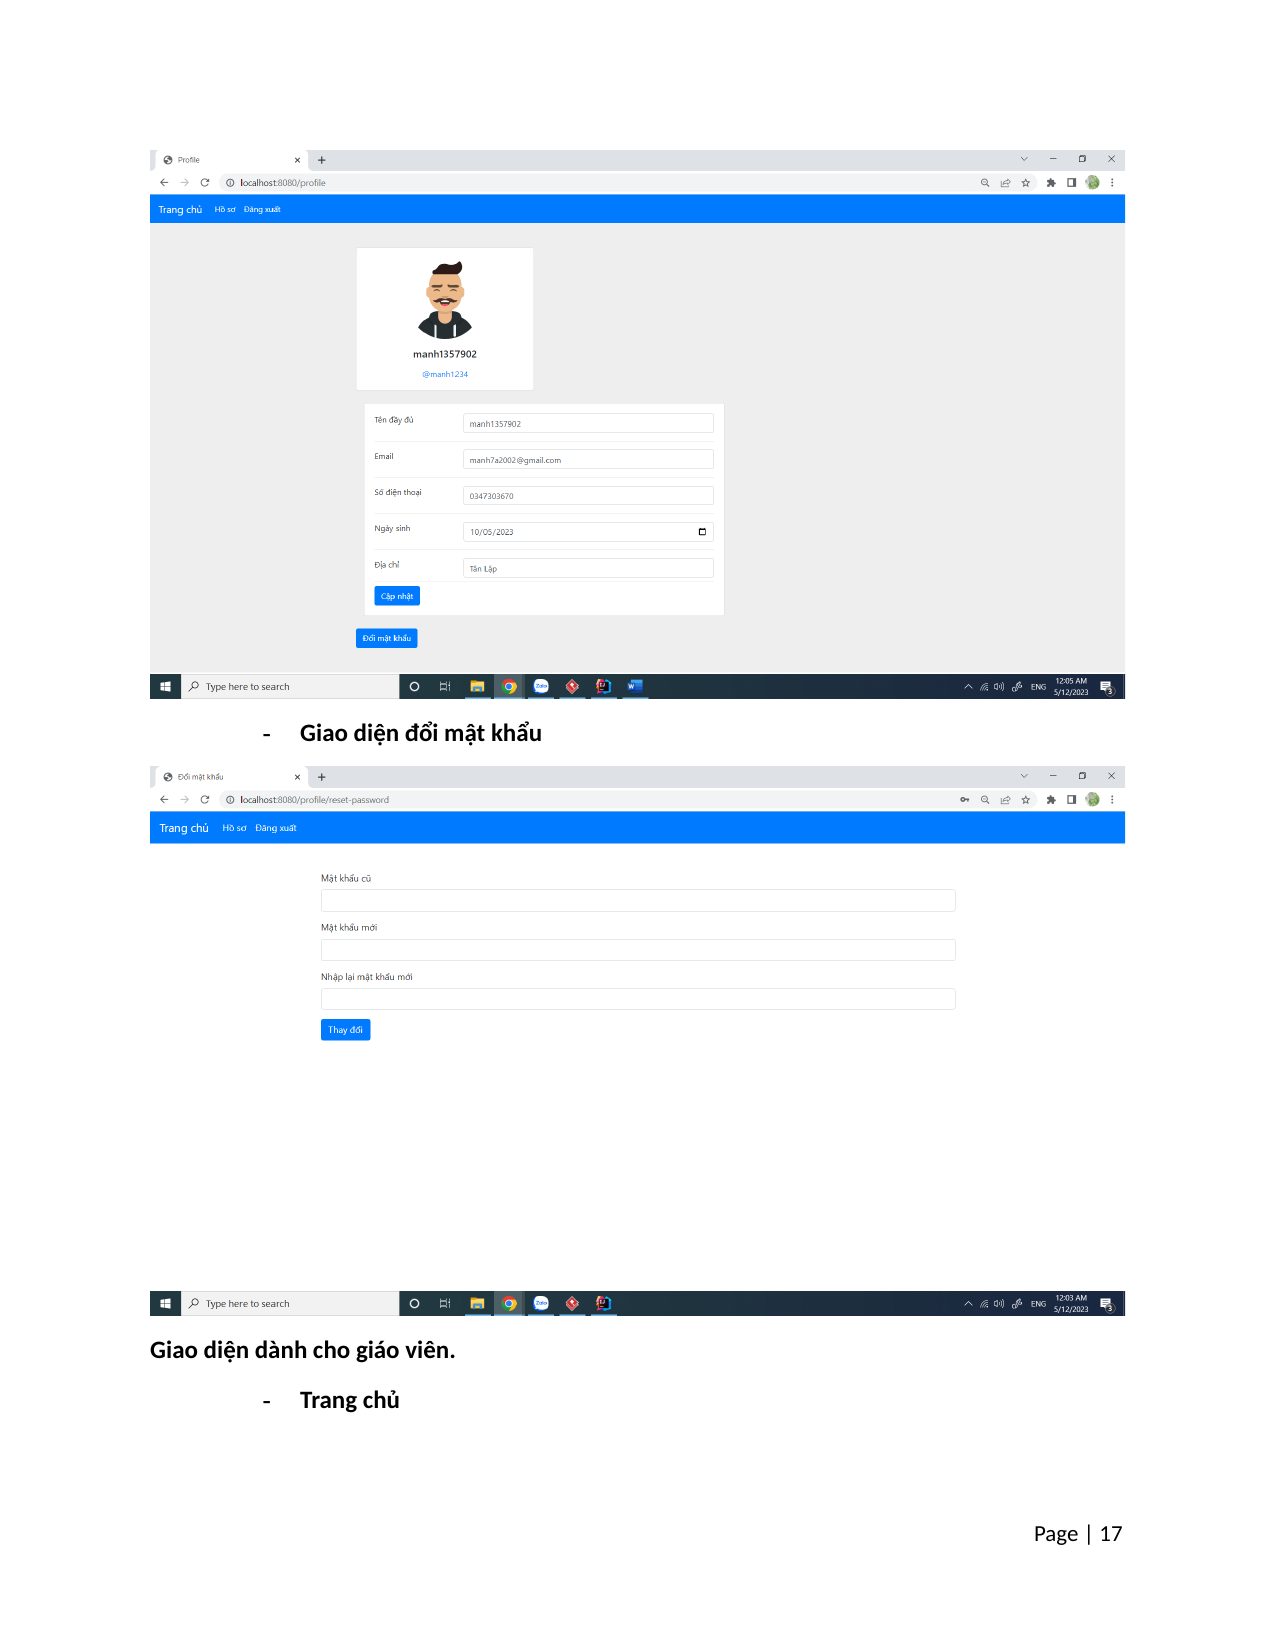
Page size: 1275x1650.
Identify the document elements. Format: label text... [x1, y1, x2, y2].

list Giao diện đổi mật khẩu [262, 717, 1122, 748]
picture [150, 150, 1125, 699]
list Trang chủ [262, 1384, 1122, 1414]
text Giao diện dành cho giáo viên. [150, 1334, 1122, 1365]
picture [150, 766, 1125, 1316]
